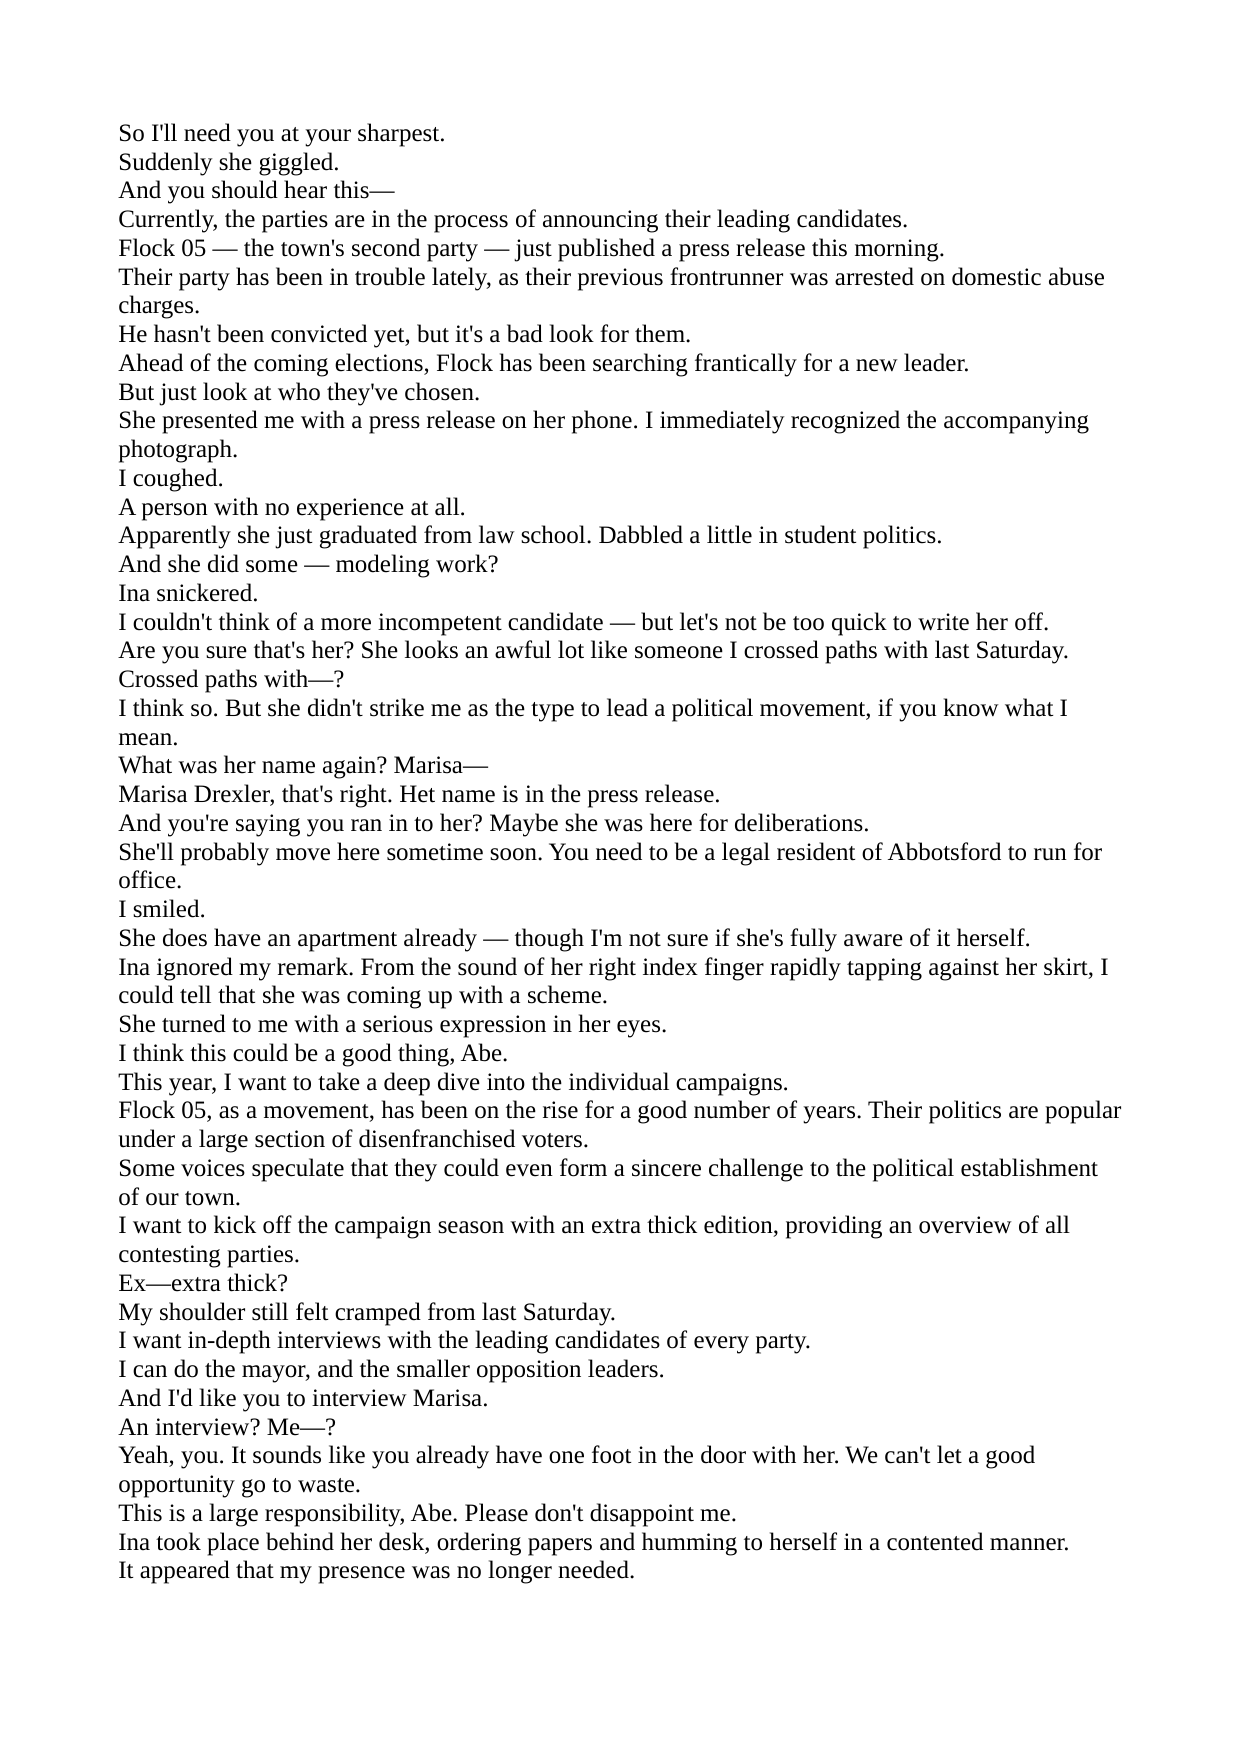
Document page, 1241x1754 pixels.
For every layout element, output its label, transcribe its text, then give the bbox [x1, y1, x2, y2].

text It appeared that my presence was no longer needed. [118, 1556, 1122, 1584]
text Their party has been in trouble lately, as their previous frontrunner was arrested on domestic abuse charges. [118, 262, 1122, 319]
text I want to kick off the campaign season with an extra thick edition, providing an overview of all contesting parties. [118, 1211, 1122, 1268]
text And I'd like you to interview Marisa. [118, 1383, 1122, 1412]
text So I'll need you at your sharpest. [118, 118, 1122, 147]
text She presented me with a press release on her phone. I immediately recognized the accompanying photograph. [118, 406, 1122, 463]
text I coughed. [118, 463, 1122, 492]
text But just look at who they've chosen. [118, 377, 1122, 406]
text He hasn't been convicted yet, but it's a bad look for them. [118, 319, 1122, 348]
text This is a large responsibility, Abe. Please don't disappoint me. [118, 1498, 1122, 1527]
text I want in-depth interviews with the leading candidates of every party. [118, 1326, 1122, 1354]
text Suddenly she giggled. [118, 147, 1122, 176]
text Apparently she just graduated from law school. Dabbled a little in student politics. [118, 521, 1122, 549]
text Some voices speculate that they could even form a sincere challenge to the political establishment of our town. [118, 1153, 1122, 1211]
text And you're saying you ran in to her? Maybe she was here for deliberations. [118, 808, 1122, 837]
text I can do the mayor, and the smaller opposition leaders. [118, 1354, 1122, 1383]
text Crossed paths with—? [118, 664, 1122, 693]
text Flock 05 — the town's second party — just published a press release this morning. [118, 233, 1122, 262]
text Yeah, you. It sounds like you already have one foot in the door with her. We can't let a good opportunity go to waste. [118, 1441, 1122, 1498]
text An interview? Me—? [118, 1412, 1122, 1441]
text This year, I want to take a deep dive into the individual campaigns. [118, 1067, 1122, 1096]
text Currently, the parties are in the process of announcing their leading candidates. [118, 204, 1122, 233]
text I couldn't think of a more incompetent candidate — but let's not be too quick to write her off. [118, 607, 1122, 636]
text Ex—extra thick? [118, 1268, 1122, 1297]
text She'll probably move here sometime soon. You need to be a legal resident of Abbotsford to run for office. [118, 837, 1122, 894]
text Are you sure that's her? She looks an awful lot like someone I crossed paths with last Saturday. [118, 636, 1122, 664]
text I think this could be a good thing, Abe. [118, 1038, 1122, 1067]
text Ina snickered. [118, 578, 1122, 607]
text Ahead of the coming elections, Flock has been searching frantically for a new leader. [118, 348, 1122, 377]
text What was her name again? Marisa— [118, 751, 1122, 779]
text She does have an apartment already — though I'm not sure if she's fully aware of it herself. [118, 923, 1122, 952]
text I think so. But she didn't strike me as the type to lead a political movement, if you know what I mean. [118, 693, 1122, 751]
text A person with no experience at all. [118, 492, 1122, 521]
text Flock 05, as a movement, has been on the rise for a good number of years. Their politics are popular under a large section of disenfranchised voters. [118, 1096, 1122, 1153]
text She turned to me with a serious expression in her eyes. [118, 1009, 1122, 1038]
text My shoulder still felt cramped from last Saturday. [118, 1297, 1122, 1326]
text Ina ignored my remark. From the sound of her right index finger rapidly tapping against her skirt, I could tell that she was coming up with a scheme. [118, 952, 1122, 1009]
text I smiled. [118, 894, 1122, 923]
text And she did some — modeling work? [118, 549, 1122, 578]
text And you should hear this— [118, 176, 1122, 204]
text Ina took place behind her desk, ordering papers and humming to herself in a contented manner. [118, 1527, 1122, 1556]
text Marisa Drexler, that's right. Het name is in the press release. [118, 779, 1122, 808]
